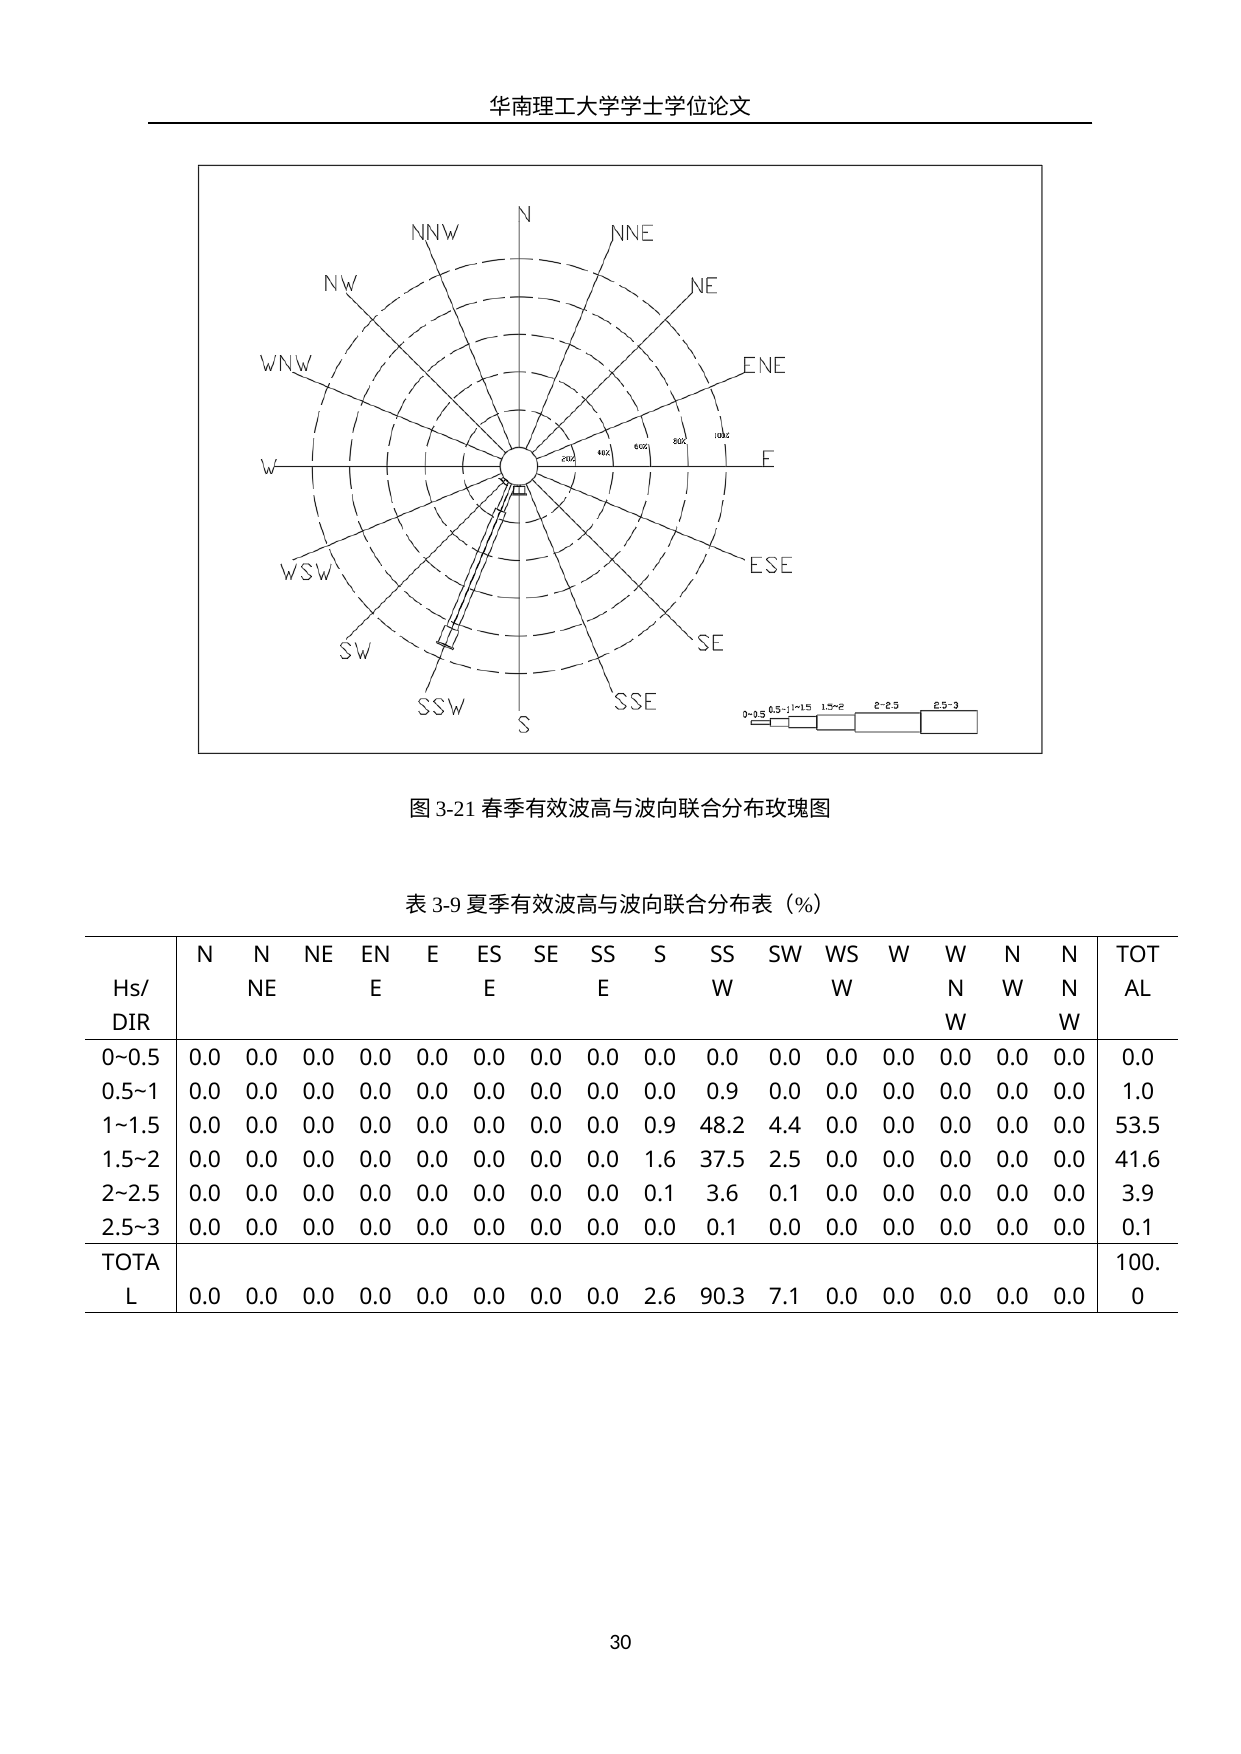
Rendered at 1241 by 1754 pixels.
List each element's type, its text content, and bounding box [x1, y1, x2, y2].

table_cell 0.9 [631, 1108, 688, 1141]
table_header W [870, 937, 927, 1038]
table_cell 0.0 [177, 1244, 233, 1312]
table_cell 0.0 [574, 1244, 631, 1312]
table_cell 0.0 [518, 1040, 574, 1073]
table_cell 0.0 [984, 1244, 1041, 1312]
table_cell 0.0 [518, 1244, 574, 1312]
table_cell 0.0 [233, 1040, 290, 1073]
table_cell 0.0 [688, 1040, 756, 1073]
table_cell 0.0 [404, 1209, 461, 1243]
table_cell 90.3 [688, 1244, 756, 1312]
table_cell 0.1 [1098, 1209, 1178, 1243]
table_cell 0.1 [688, 1209, 756, 1243]
table_cell 0.0 [927, 1175, 984, 1209]
table_cell 0.0 [233, 1074, 290, 1107]
table_cell 2~2.5 [85, 1175, 176, 1209]
table_cell 0.1 [631, 1175, 688, 1209]
table_cell 0.0 [574, 1141, 631, 1175]
table_cell 7.1 [756, 1244, 813, 1312]
table_cell 0.0 [233, 1141, 290, 1175]
table_cell 0.0 [290, 1175, 347, 1209]
table_header ENE [347, 937, 404, 1038]
table_cell 0.0 [984, 1209, 1041, 1243]
table_header N [177, 937, 233, 1038]
table_header SE [518, 937, 574, 1038]
table_header WSW [814, 937, 870, 1038]
table_cell 0.0 [1041, 1209, 1097, 1243]
table_cell 0.0 [1041, 1108, 1097, 1141]
table_header E [404, 937, 461, 1038]
picture [196, 163, 1045, 755]
table_cell 0.0 [461, 1175, 518, 1209]
table_header SSW [688, 937, 756, 1038]
table_cell 0.0 [404, 1108, 461, 1141]
table_cell 2.6 [631, 1244, 688, 1312]
table_header NNW [1041, 937, 1097, 1038]
table_header SW [756, 937, 813, 1038]
table_cell 0.0 [404, 1074, 461, 1107]
text 表3-9 夏季有效波高与波向联合分布表（%） [148, 886, 1092, 920]
table_cell 1~1.5 [85, 1108, 176, 1141]
table_cell 0.0 [347, 1244, 404, 1312]
table_cell 0.0 [177, 1175, 233, 1209]
table_cell 0.0 [290, 1040, 347, 1073]
table_cell 0.0 [177, 1108, 233, 1141]
text 图3-21 春季有效波高与波向联合分布玫瑰图 [148, 789, 1092, 823]
table_cell 1.6 [631, 1141, 688, 1175]
table_cell 0.0 [177, 1209, 233, 1243]
table_cell 1.5~2 [85, 1141, 176, 1175]
table_cell 0.0 [756, 1074, 813, 1107]
table_cell 0.0 [927, 1074, 984, 1107]
table_cell 0.0 [870, 1108, 927, 1141]
table_cell 0~0.5 [85, 1040, 176, 1073]
table_cell 0.0 [984, 1074, 1041, 1107]
table_cell 0.0 [574, 1209, 631, 1243]
table_cell 1.0 [1098, 1074, 1178, 1107]
table_cell 0.0 [1041, 1074, 1097, 1107]
table_cell 0.0 [461, 1074, 518, 1107]
table_cell 0.0 [290, 1244, 347, 1312]
table_cell 0.0 [233, 1175, 290, 1209]
table_cell 2.5 [756, 1141, 813, 1175]
table_cell 0.0 [461, 1108, 518, 1141]
table_cell 53.5 [1098, 1108, 1178, 1141]
table_header NE [290, 937, 347, 1038]
table_header Hs/DIR [85, 937, 176, 1038]
table_cell 0.0 [984, 1108, 1041, 1141]
table_cell 0.0 [290, 1074, 347, 1107]
table_cell 0.0 [177, 1074, 233, 1107]
table_cell 0.0 [290, 1141, 347, 1175]
table_cell 0.0 [631, 1040, 688, 1073]
table_cell 0.0 [870, 1244, 927, 1312]
table_cell 0.0 [518, 1074, 574, 1107]
table_cell 0.0 [927, 1209, 984, 1243]
table_cell 0.0 [631, 1074, 688, 1107]
table_cell 0.0 [347, 1040, 404, 1073]
table_cell 100.0 [1098, 1244, 1178, 1312]
table_cell TOTAL [85, 1244, 176, 1312]
table_cell 0.0 [404, 1244, 461, 1312]
table_cell 0.0 [984, 1040, 1041, 1073]
table_cell 0.0 [927, 1244, 984, 1312]
table_cell 0.0 [1098, 1040, 1178, 1073]
table_cell 0.0 [870, 1074, 927, 1107]
table_cell 0.0 [404, 1141, 461, 1175]
table_cell 0.0 [814, 1074, 870, 1107]
table_cell 4.4 [756, 1108, 813, 1141]
table_cell 3.6 [688, 1175, 756, 1209]
table_cell 0.0 [814, 1108, 870, 1141]
table_cell 0.0 [756, 1209, 813, 1243]
table_cell 0.0 [1041, 1141, 1097, 1175]
table_cell 0.0 [347, 1108, 404, 1141]
table_cell 0.0 [814, 1141, 870, 1175]
table_cell 0.0 [814, 1040, 870, 1073]
table_cell 0.0 [574, 1108, 631, 1141]
table_cell 0.0 [290, 1209, 347, 1243]
table_cell 0.0 [347, 1175, 404, 1209]
table_cell 0.0 [870, 1040, 927, 1073]
table_cell 0.0 [574, 1074, 631, 1107]
table_cell 0.0 [290, 1108, 347, 1141]
table_cell 0.0 [233, 1209, 290, 1243]
table_header TOTAL [1098, 937, 1178, 1038]
table_cell 0.0 [461, 1141, 518, 1175]
table_cell 0.0 [814, 1175, 870, 1209]
table_cell 0.0 [177, 1040, 233, 1073]
table_cell 0.0 [574, 1040, 631, 1073]
table_cell 41.6 [1098, 1141, 1178, 1175]
table_cell 0.0 [1041, 1040, 1097, 1073]
table_cell 0.0 [574, 1175, 631, 1209]
table_cell 0.0 [518, 1141, 574, 1175]
table_cell 0.0 [984, 1175, 1041, 1209]
table_cell 0.0 [1041, 1244, 1097, 1312]
table_cell 0.0 [461, 1244, 518, 1312]
table_cell 0.0 [927, 1108, 984, 1141]
table_cell 0.0 [461, 1209, 518, 1243]
table_cell 0.0 [927, 1040, 984, 1073]
table_cell 0.0 [870, 1175, 927, 1209]
table_cell 0.0 [814, 1244, 870, 1312]
table_cell 3.9 [1098, 1175, 1178, 1209]
table_header NW [984, 937, 1041, 1038]
table_cell 0.0 [756, 1040, 813, 1073]
table_cell 0.0 [870, 1209, 927, 1243]
table_cell 0.9 [688, 1074, 756, 1107]
table_cell 0.0 [927, 1141, 984, 1175]
table_cell 0.0 [404, 1040, 461, 1073]
table_cell 0.0 [347, 1141, 404, 1175]
table_cell 0.0 [814, 1209, 870, 1243]
table_cell 0.0 [518, 1108, 574, 1141]
table_cell 0.1 [756, 1175, 813, 1209]
table_cell 0.0 [461, 1040, 518, 1073]
table_header ESE [461, 937, 518, 1038]
table_cell 0.0 [870, 1141, 927, 1175]
table_cell 0.0 [347, 1074, 404, 1107]
table_cell 0.0 [177, 1141, 233, 1175]
table_cell 0.0 [1041, 1175, 1097, 1209]
table_cell 48.2 [688, 1108, 756, 1141]
table_cell 0.0 [233, 1108, 290, 1141]
table_cell 0.0 [631, 1209, 688, 1243]
table_cell 0.0 [518, 1175, 574, 1209]
table_cell 0.0 [984, 1141, 1041, 1175]
table_cell 37.5 [688, 1141, 756, 1175]
table_cell 2.5~3 [85, 1209, 176, 1243]
table_cell 0.0 [233, 1244, 290, 1312]
table_cell 0.5~1 [85, 1074, 176, 1107]
table_cell 0.0 [347, 1209, 404, 1243]
table_header NNE [233, 937, 290, 1038]
table_cell 0.0 [404, 1175, 461, 1209]
table_header SSE [574, 937, 631, 1038]
table_header WNW [927, 937, 984, 1038]
table_cell 0.0 [518, 1209, 574, 1243]
table_header S [631, 937, 688, 1038]
